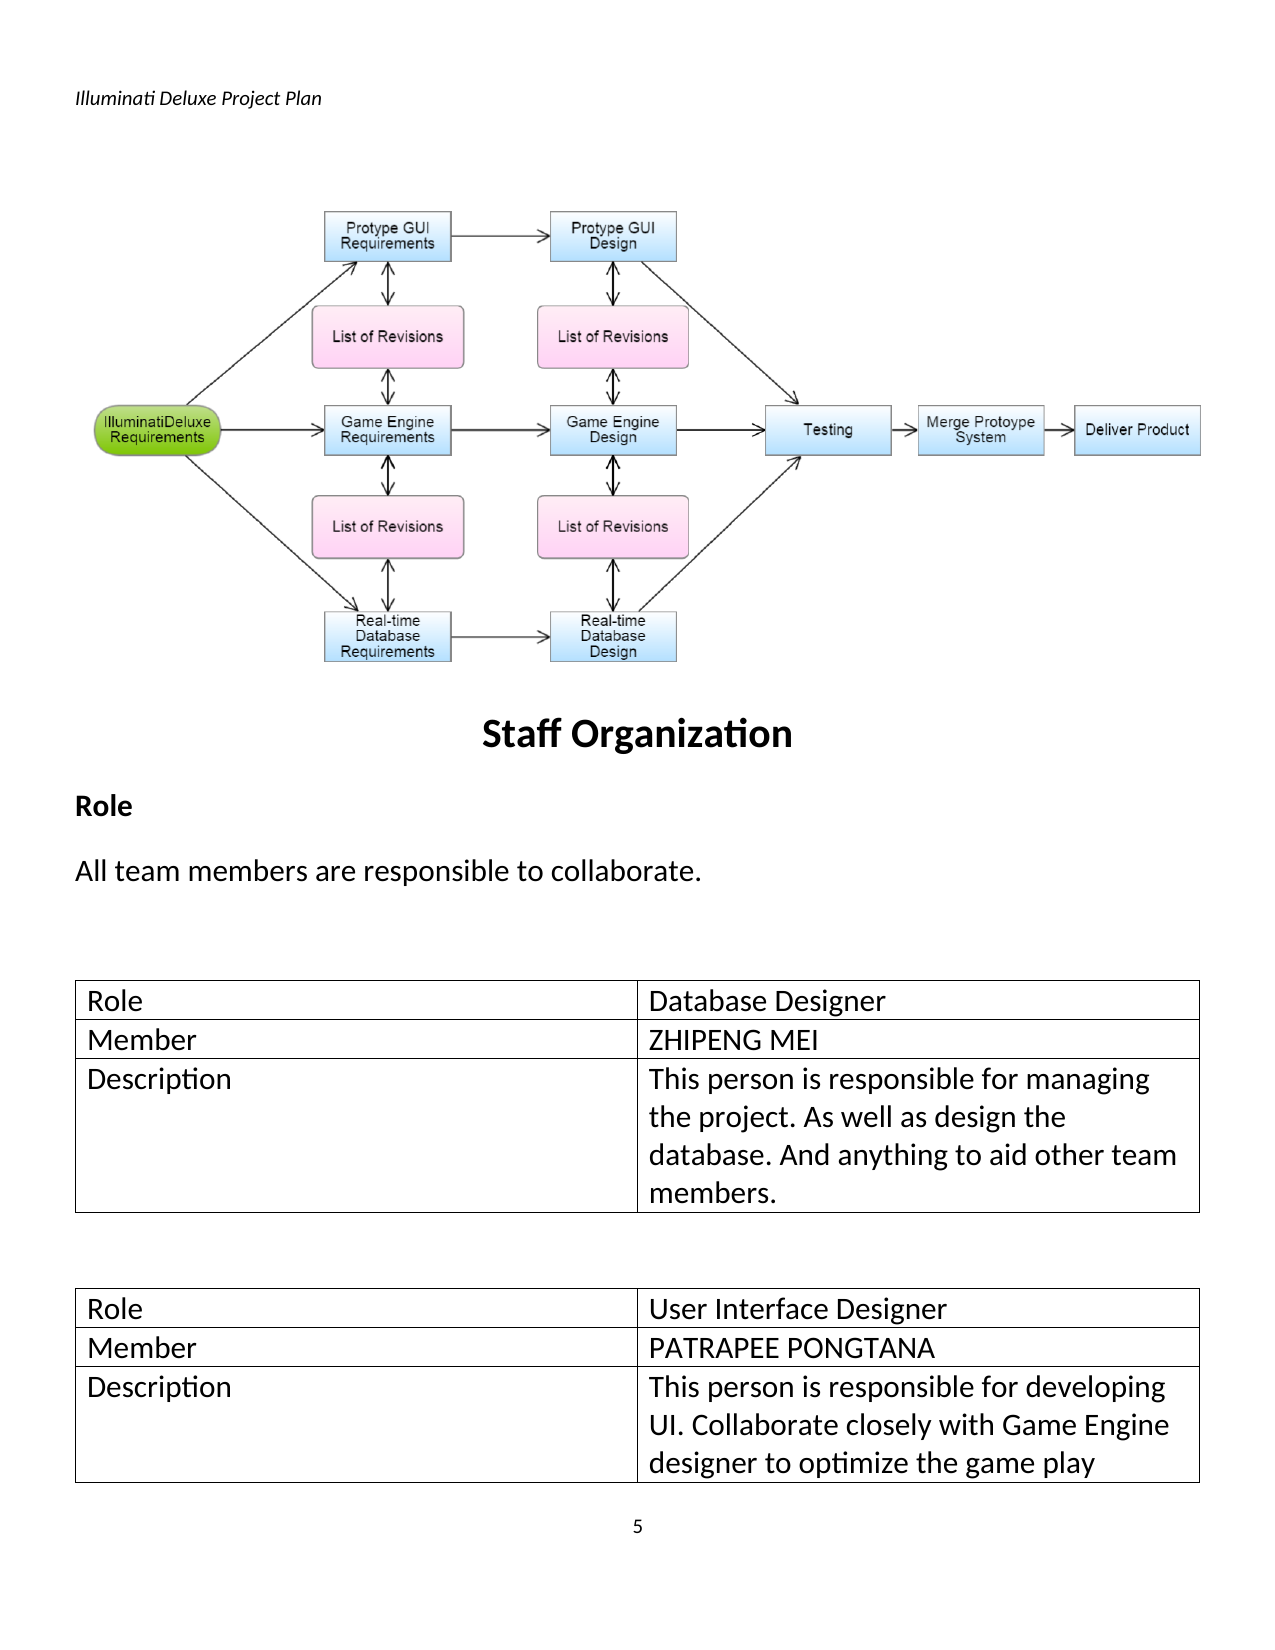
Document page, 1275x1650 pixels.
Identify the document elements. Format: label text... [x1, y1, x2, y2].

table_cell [638, 1367, 1199, 1482]
text Staff Organization [75, 707, 1200, 758]
table_cell Description [76, 1059, 637, 1212]
table_cell Description [76, 1367, 637, 1482]
table_cell Member [76, 1328, 637, 1366]
table_header User Interface Designer [638, 1289, 1199, 1327]
table_header Role [76, 1289, 637, 1327]
picture [75, 175, 1210, 683]
table_cell Member [76, 1020, 637, 1058]
table_cell ZHIPENG MEI [638, 1020, 1199, 1058]
text All team members are responsible to collaborate. [75, 851, 1200, 889]
table_header Role [76, 981, 637, 1019]
text Role [75, 786, 1200, 824]
table_cell PATRAPEE PONGTANA [638, 1328, 1199, 1366]
table_cell This person is responsible for managing the project. As well as design the database. And anything to aid other team members. [638, 1059, 1199, 1212]
table_header Database Designer [638, 981, 1199, 1019]
